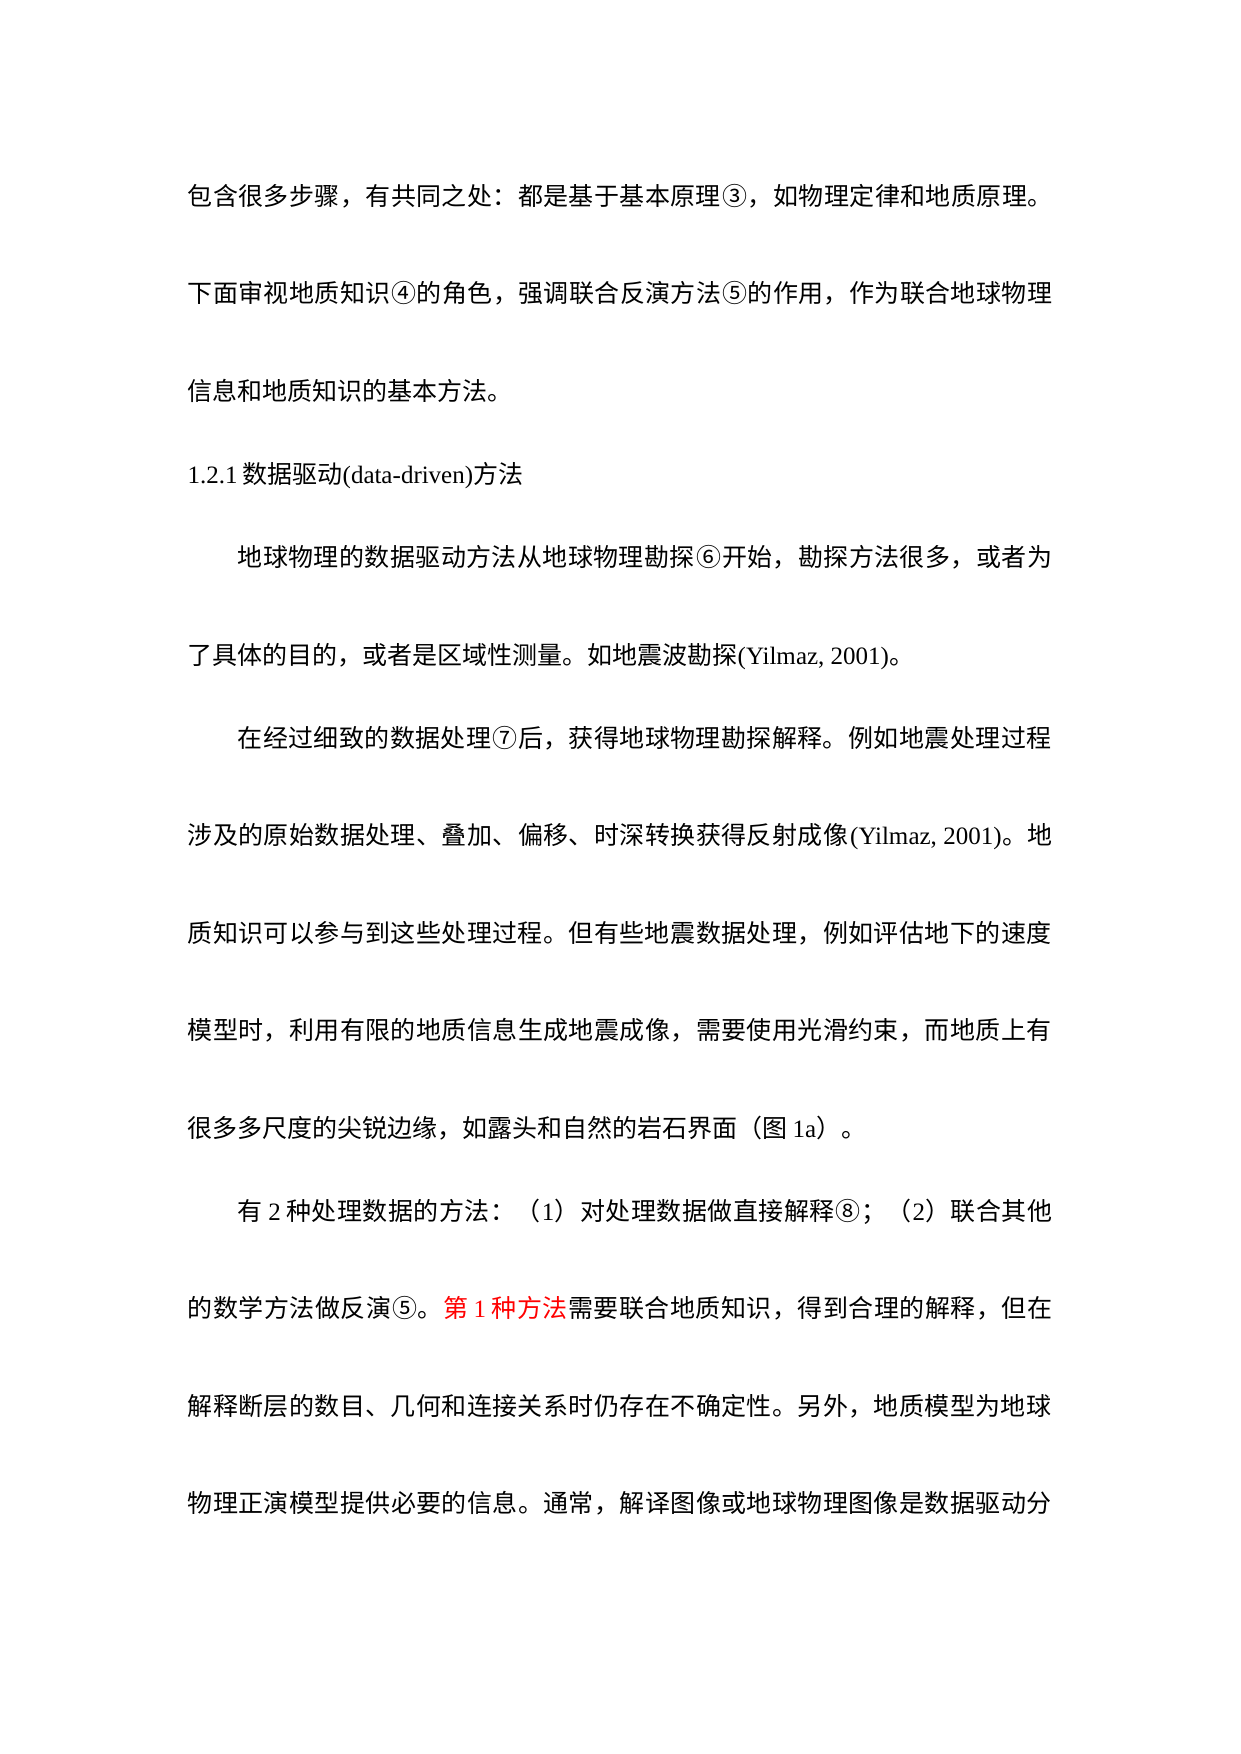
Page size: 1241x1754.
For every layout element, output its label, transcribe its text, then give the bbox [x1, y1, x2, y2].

text 在经过细致的数据处理后，获得地球物理勘探解释。例如地震处理过程涉及的原始数据处理、叠加、偏移、时深转换获得反射成像(Yilmaz, 2001)。地质知识可以参与到这些处理过程。但有些地震数据处理，例如评估地下的速度模型时，利用有限的地质信息生成地震成像，需要使用光滑约束，而地质上有很多多尺度的尖锐边缘，如露头和自然的岩石界面（图1a）。 [187, 704, 1053, 1159]
text 1.2.1数据驱动(data-driven)方法 [187, 440, 1053, 505]
text 地球物理的数据驱动方法从地球物理勘探开始，勘探方法很多，或者为了具体的目的，或者是区域性测量。如地震波勘探(Yilmaz, 2001)。 [187, 523, 1053, 686]
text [187, 1177, 1053, 1534]
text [187, 162, 1053, 422]
